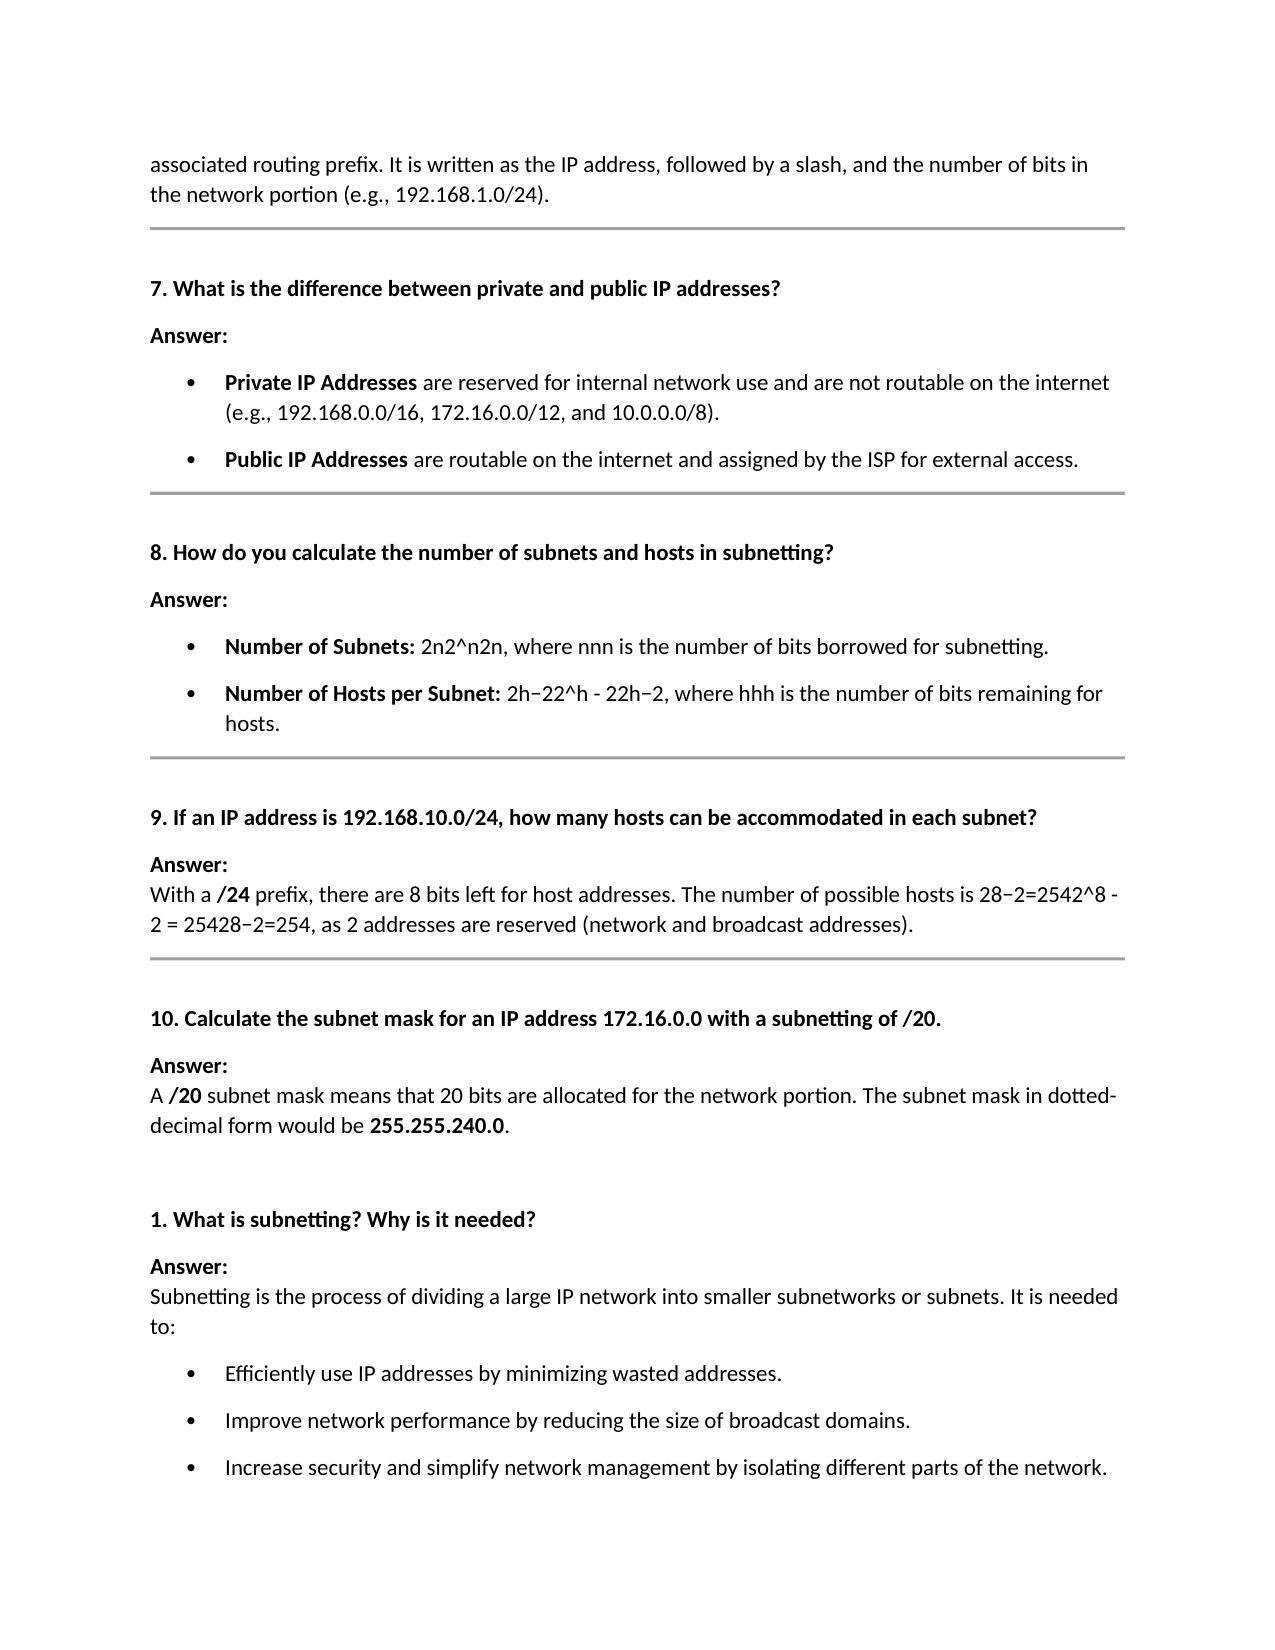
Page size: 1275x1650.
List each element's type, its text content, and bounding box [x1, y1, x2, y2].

text Answer: Subnetting is the process of dividing a large IP network into smaller subnetworks or subnets. It is needed to: [150, 1252, 1125, 1341]
list Improve network performance by reducing the size of broadcast domains. [187, 1406, 1125, 1434]
list Public IP Addresses are routable on the internet and assigned by the ISP for external access. [187, 445, 1125, 473]
text Answer: A /20 subnet mask means that 20 bits are allocated for the network portion. The subnet mask in dotted-decimal form would be 255.255.240.0. [150, 1051, 1125, 1139]
text 9. If an IP address is 192.168.10.0/24, how many hosts can be accommodated in each subnet? [150, 803, 1125, 831]
list Increase security and simplify network management by isolating different parts of the network. [187, 1453, 1125, 1481]
text 10. Calculate the subnet mask for an IP address 172.16.0.0 with a subnetting of /20. [150, 1004, 1125, 1032]
text Answer: [150, 321, 1125, 349]
list Number of Hosts per Subnet: 2h−22^h - 22h−2, where hhh is the number of bits remaining for hosts. [187, 679, 1125, 737]
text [150, 150, 1125, 208]
list Efficiently use IP addresses by minimizing wasted addresses. [187, 1359, 1125, 1387]
text 7. What is the difference between private and public IP addresses? [150, 274, 1125, 302]
text Answer: With a /24 prefix, there are 8 bits left for host addresses. The number of possible hosts is 28−2=2542^8 - 2 = 25428−2=254, as 2 addresses are reserved (network and broadcast addresses). [150, 850, 1125, 938]
list Private IP Addresses are reserved for internal network use and are not routable on the internet (e.g., 192.168.0.0/16, 172.16.0.0/12, and 10.0.0.0/8). [187, 368, 1125, 426]
text 8. How do you calculate the number of subnets and hosts in subnetting? [150, 538, 1125, 567]
text Answer: [150, 585, 1125, 613]
list Number of Subnets: 2n2^n2n, where nnn is the number of bits borrowed for subnetting. [187, 632, 1125, 660]
text 1. What is subnetting? Why is it needed? [150, 1205, 1125, 1233]
